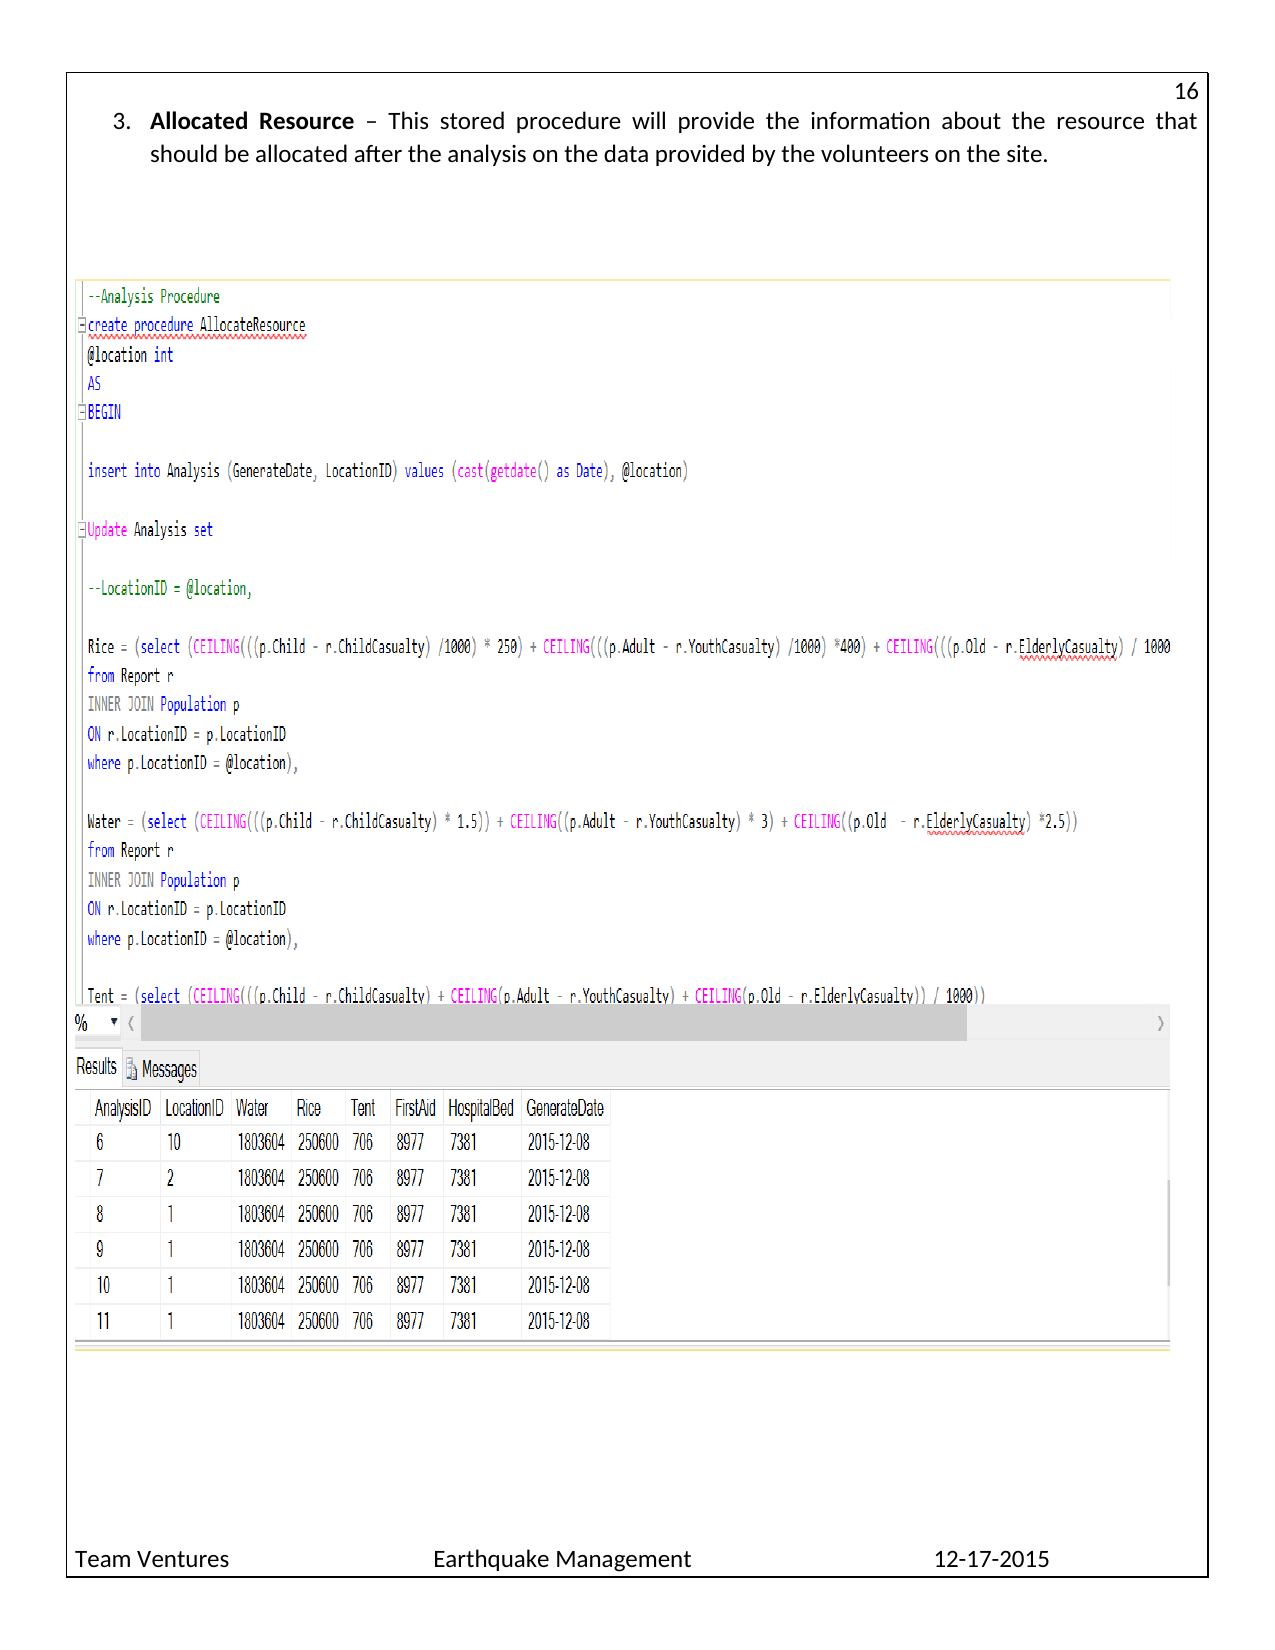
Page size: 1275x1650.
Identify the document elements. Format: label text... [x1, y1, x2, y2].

picture [75, 279, 1171, 1351]
list Allocated Resource – This stored procedure will provide the information about the resource that should be allocated after the analysis on the data provided by the volunteers on the site. [112, 106, 1199, 169]
